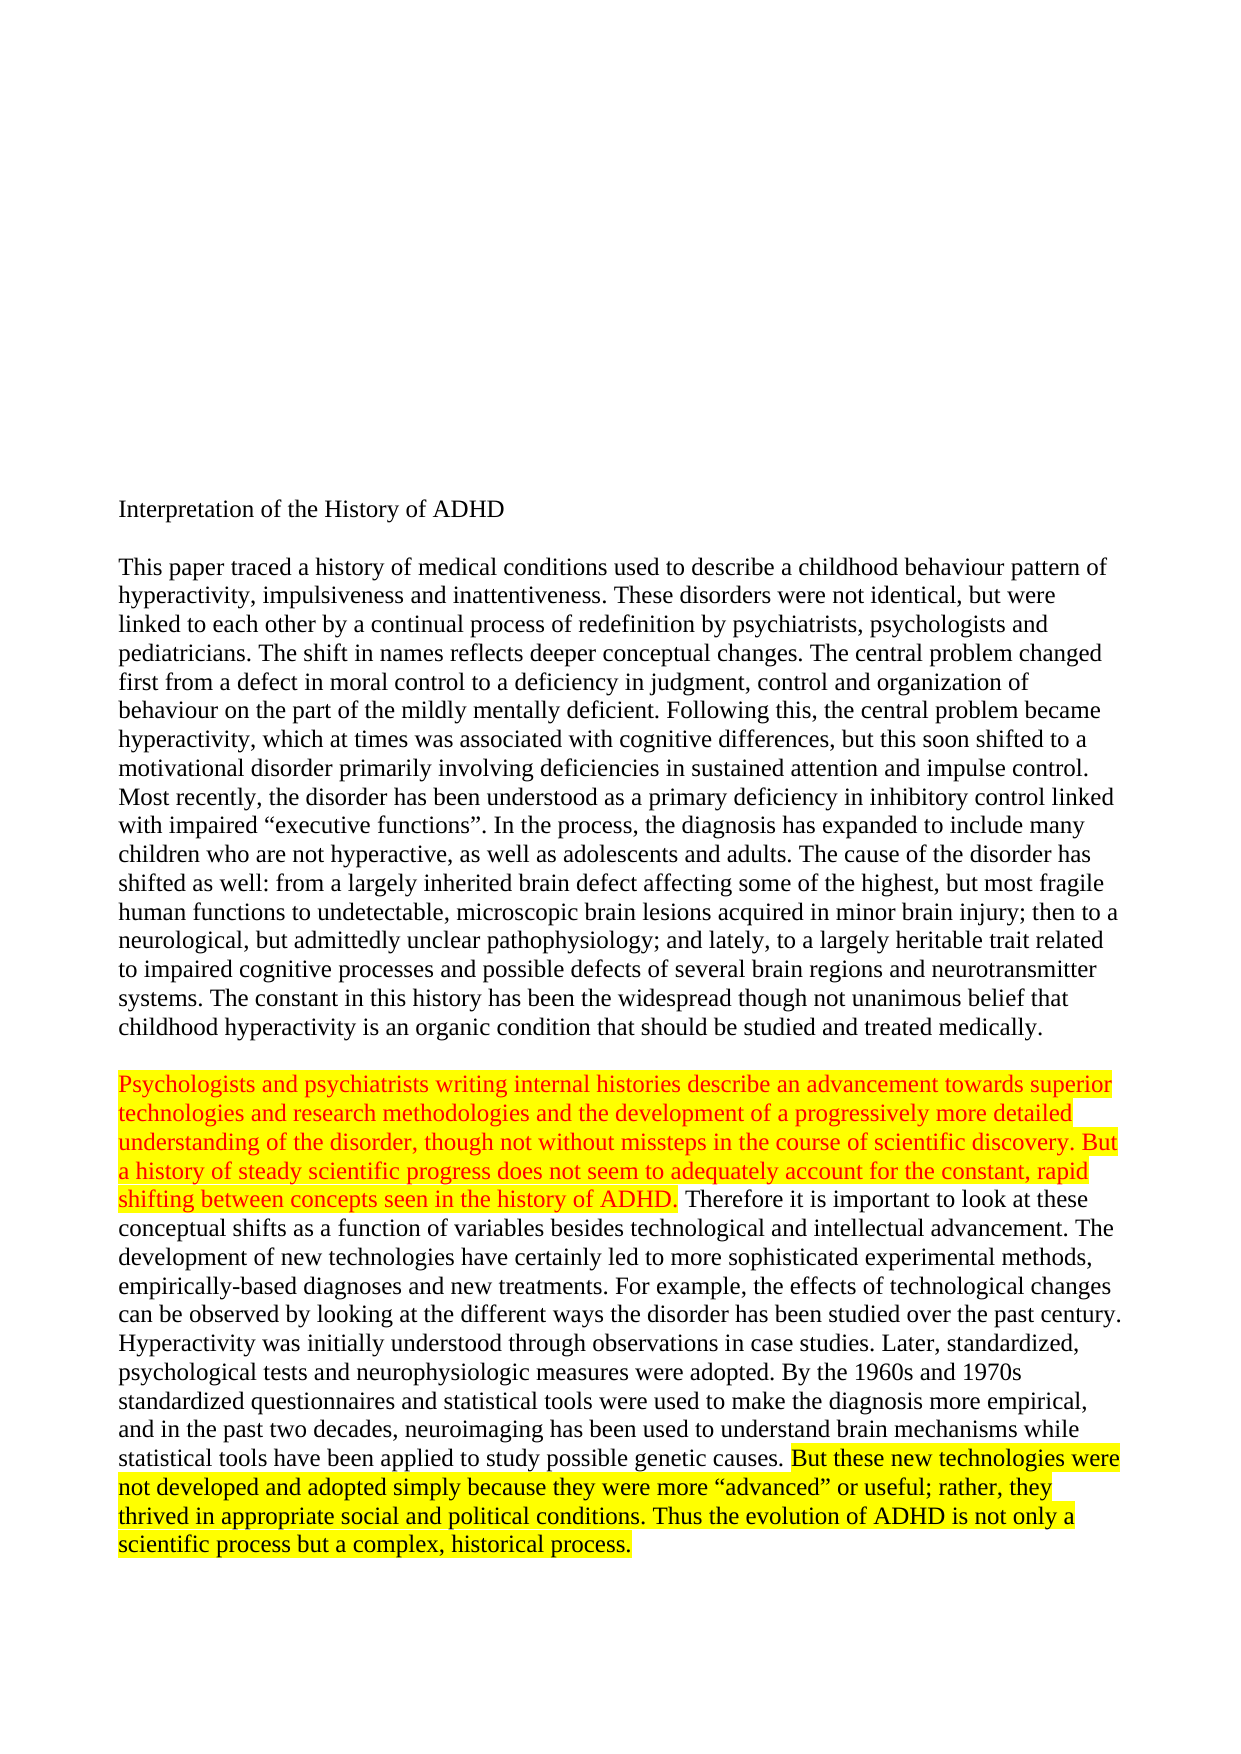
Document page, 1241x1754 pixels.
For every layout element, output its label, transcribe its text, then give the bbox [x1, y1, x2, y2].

text Psychologists and psychiatrists writing internal histories describe an advancement towards superior technologies and research methodologies and the development of a progressively more detailed understanding of the disorder, though not without missteps in the course of scientific discovery. But a history of steady scientific progress does not seem to adequately account for the constant, rapid shifting between concepts seen in the history of ADHD. Therefore it is important to look at these conceptual shifts as a function of variables besides technological and intellectual advancement. The development of new technologies have certainly led to more sophisticated experimental methods, empirically-based diagnoses and new treatments. For example, the effects of technological changes can be observed by looking at the different ways the disorder has been studied over the past century. Hyperactivity was initially understood through observations in case studies. Later, standardized, psychological tests and neurophysiologic measures were adopted. By the 1960s and 1970s standardized questionnaires and statistical tools were used to make the diagnosis more empirical, and in the past two decades, neuroimaging has been used to understand brain mechanisms while statistical tools have been applied to study possible genetic causes. But these new technologies were not developed and adopted simply because they were more “advanced” or useful; rather, they thrived in appropriate social and political conditions. Thus the evolution of ADHD is not only a scientific process but a complex, historical process. [118, 1069, 1122, 1558]
text This paper traced a history of medical conditions used to describe a childhood behaviour pattern of hyperactivity, impulsiveness and inattentiveness. These disorders were not identical, but were linked to each other by a continual process of redefinition by psychiatrists, psychologists and pediatricians. The shift in names reflects deeper conceptual changes. The central problem changed first from a defect in moral control to a deficiency in judgment, control and organization of behaviour on the part of the mildly mentally deficient. Following this, the central problem became hyperactivity, which at times was associated with cognitive differences, but this soon shifted to a motivational disorder primarily involving deficiencies in sustained attention and impulse control. Most recently, the disorder has been understood as a primary deficiency in inhibitory control linked with impaired “executive functions”. In the process, the diagnosis has expanded to include many children who are not hyperactive, as well as adolescents and adults. The cause of the disorder has shifted as well: from a largely inherited brain defect affecting some of the highest, but most fragile human functions to undetectable, microscopic brain lesions acquired in minor brain injury; then to a neurological, but admittedly unclear pathophysiology; and lately, to a largely heritable trait related to impaired cognitive processes and possible defects of several brain regions and neurotransmitter systems. The constant in this history has been the widespread though not unanimous belief that childhood hyperactivity is an organic condition that should be studied and treated medically. [118, 552, 1122, 1040]
text Interpretation of the History of ADHD [118, 494, 1122, 522]
